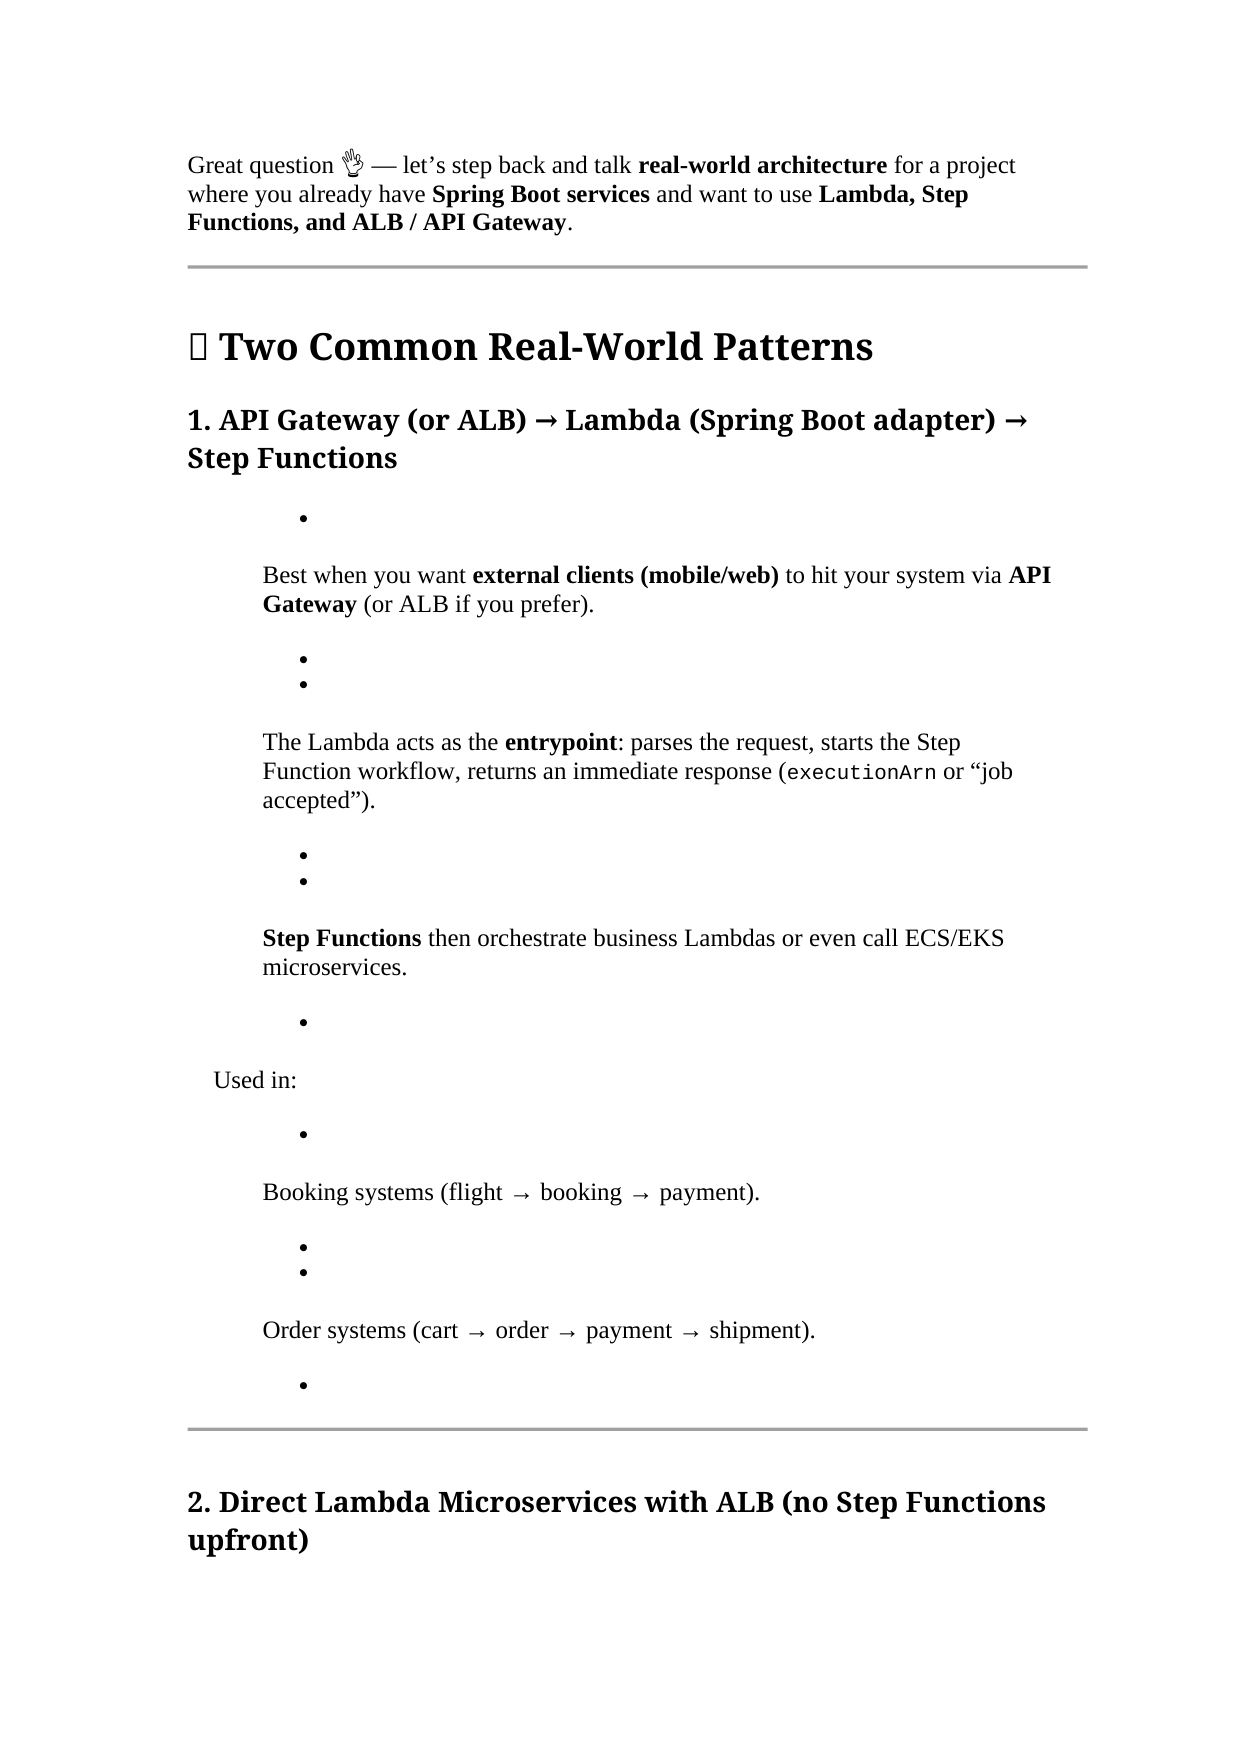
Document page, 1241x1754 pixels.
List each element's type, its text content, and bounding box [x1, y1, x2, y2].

text ✅ Used in: [187, 1065, 1053, 1093]
text Best when you want external clients (mobile/web) to hit your system via API Gateway (or ALB if you prefer). [262, 561, 1053, 618]
subtitle 2. Direct Lambda Microservices with ALB (no Step Functions upfront) [187, 1482, 1053, 1559]
text Step Functions then orchestrate business Lambdas or even call ECS/EKS microservices. [262, 923, 1053, 981]
text Booking systems (flight → booking → payment). [262, 1177, 1053, 1206]
subtitle 1. API Gateway (or ALB) → Lambda (Spring Boot adapter) → Step Functions [187, 400, 1053, 477]
subtitle 🔹 Two Common Real-World Patterns [187, 320, 1053, 371]
text Great question 👌 — let’s step back and talk real-world architecture for a project where you already have Spring Boot services and want to use Lambda, Step Functions, and ALB / API Gateway. [187, 150, 1053, 236]
text The Lambda acts as the entrypoint: parses the request, starts the Step Function workflow, returns an immediate response (executionArn or “job accepted”). [262, 727, 1053, 814]
text Order systems (cart → order → payment → shipment). [262, 1315, 1053, 1344]
